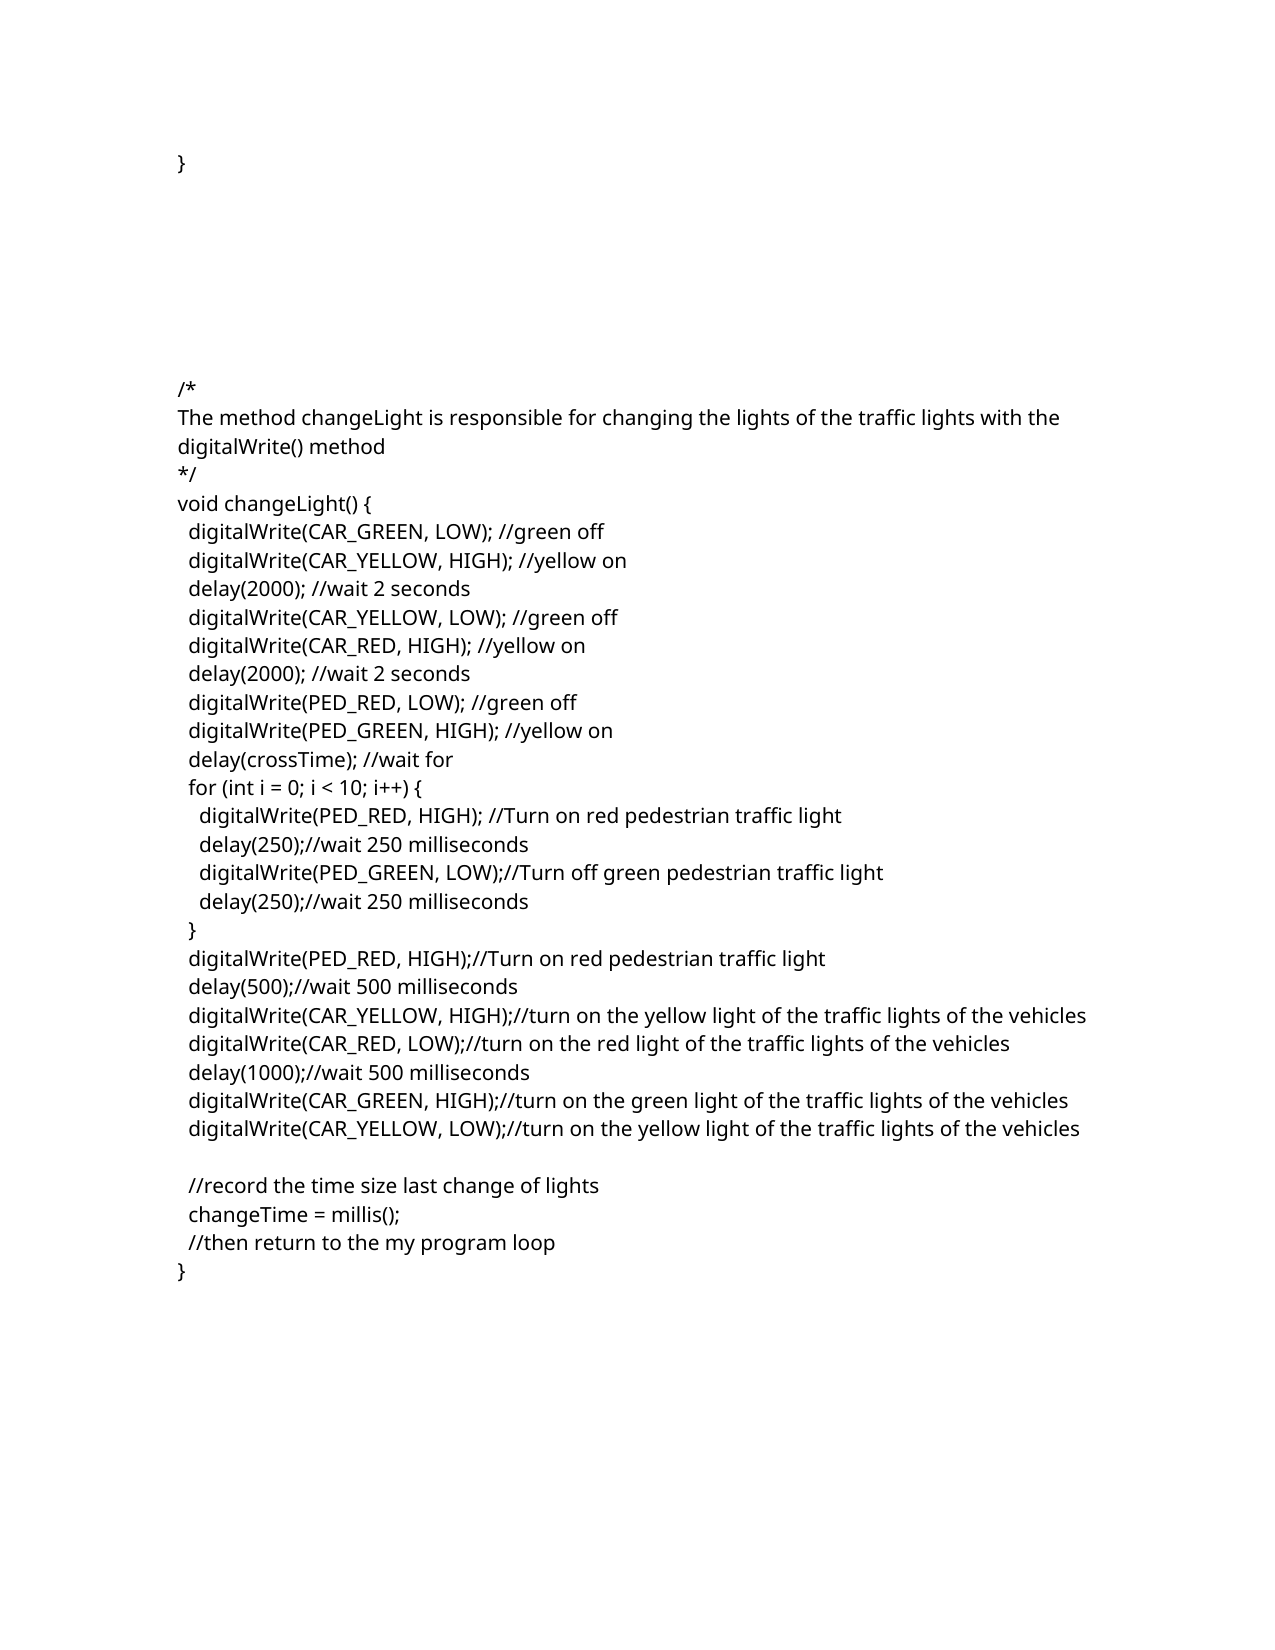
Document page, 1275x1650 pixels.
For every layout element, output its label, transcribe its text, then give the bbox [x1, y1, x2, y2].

text digitalWrite(PED_RED, HIGH);//Turn on red pedestrian traffic light [177, 944, 1098, 972]
text changeTime = millis(); [177, 1200, 1098, 1228]
text delay(500);//wait 500 milliseconds [177, 972, 1098, 1001]
text digitalWrite(PED_RED, HIGH); //Turn on red pedestrian traffic light [177, 802, 1098, 830]
text } [177, 148, 1098, 176]
text The method changeLight is responsible for changing the lights of the traffic lights with the digitalWrite() method [177, 403, 1098, 460]
text digitalWrite(CAR_YELLOW, LOW);//turn on the yellow light of the traffic lights of the vehicles [177, 1114, 1098, 1143]
text delay(1000);//wait 500 milliseconds [177, 1058, 1098, 1086]
text delay(2000); //wait 2 seconds [177, 659, 1098, 688]
text digitalWrite(CAR_YELLOW, HIGH); //yellow on [177, 546, 1098, 574]
text digitalWrite(PED_RED, LOW); //green off [177, 688, 1098, 716]
text /* [177, 375, 1098, 403]
text delay(2000); //wait 2 seconds [177, 574, 1098, 603]
text } [177, 1257, 1098, 1285]
text void changeLight() { [177, 489, 1098, 517]
text delay(250);//wait 250 milliseconds [177, 830, 1098, 858]
text delay(250);//wait 250 milliseconds [177, 887, 1098, 915]
text delay(crossTime); //wait for [177, 745, 1098, 773]
text digitalWrite(PED_GREEN, HIGH); //yellow on [177, 716, 1098, 745]
text } [177, 915, 1098, 944]
text for (int i = 0; i < 10; i++) { [177, 773, 1098, 802]
text digitalWrite(PED_GREEN, LOW);//Turn off green pedestrian traffic light [177, 858, 1098, 887]
text //record the time size last change of lights [177, 1171, 1098, 1200]
text digitalWrite(CAR_YELLOW, LOW); //green off [177, 603, 1098, 631]
text digitalWrite(CAR_GREEN, HIGH);//turn on the green light of the traffic lights of the vehicles [177, 1086, 1098, 1114]
text digitalWrite(CAR_RED, HIGH); //yellow on [177, 631, 1098, 659]
text //then return to the my program loop [177, 1228, 1098, 1257]
text digitalWrite(CAR_RED, LOW);//turn on the red light of the traffic lights of the vehicles [177, 1029, 1098, 1058]
text */ [177, 460, 1098, 489]
text digitalWrite(CAR_GREEN, LOW); //green off [177, 517, 1098, 546]
text digitalWrite(CAR_YELLOW, HIGH);//turn on the yellow light of the traffic lights of the vehicles [177, 1001, 1098, 1029]
